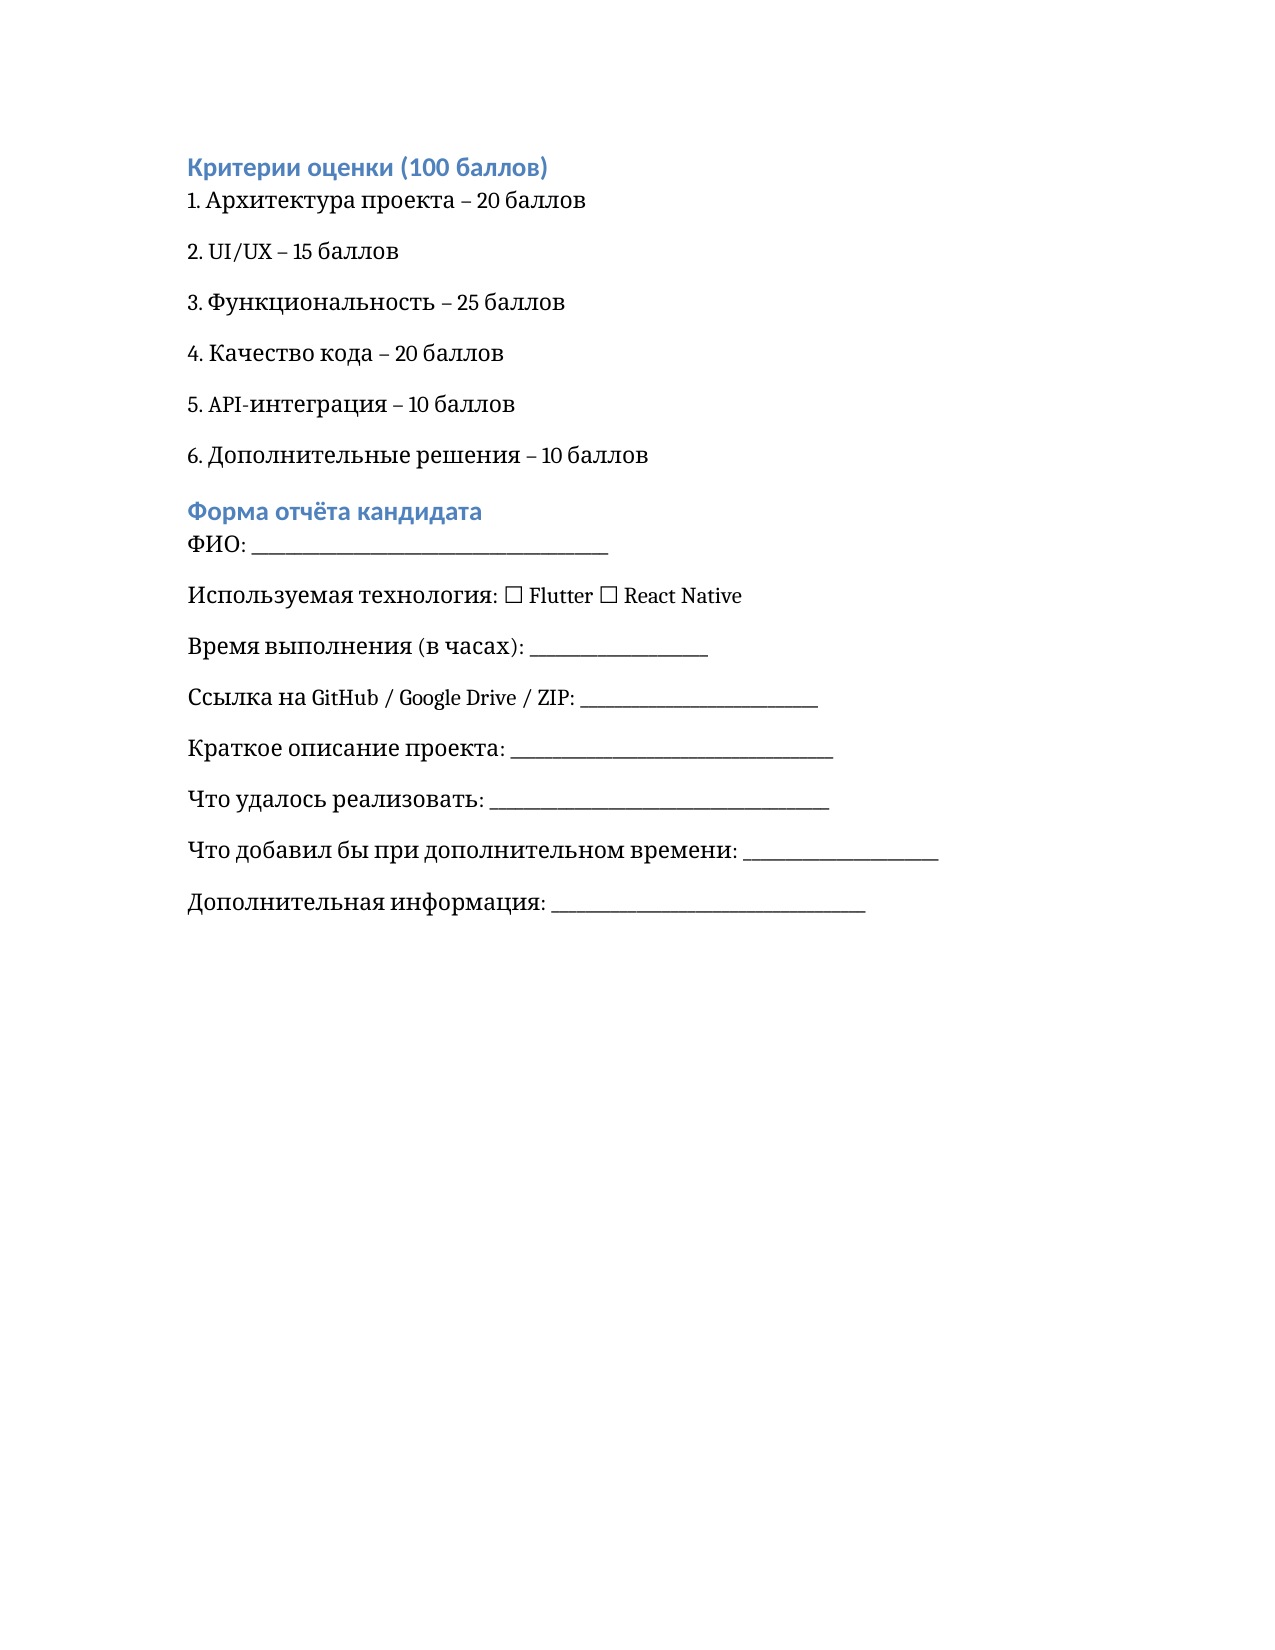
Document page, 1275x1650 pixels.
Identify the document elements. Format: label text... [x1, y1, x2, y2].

text Что добавил бы при дополнительном времени: _______________________ [187, 838, 1087, 865]
text Дополнительная информация: _____________________________________ [187, 889, 1087, 916]
text Используемая технология: ☐ Flutter ☐ React Native [187, 583, 1087, 609]
text Ссылка на GitHub / Google Drive / ZIP: ____________________________ [187, 685, 1087, 712]
text 1. Архитектура проекта – 20 баллов [187, 188, 1087, 214]
text 5. API-интеграция – 10 баллов [187, 392, 1087, 418]
text 4. Качество кода – 20 баллов [187, 341, 1087, 367]
subtitle Форма отчёта кандидата [187, 494, 1087, 527]
text Что удалось реализовать: ________________________________________ [187, 787, 1087, 814]
text ФИО: __________________________________________ [187, 532, 1087, 558]
text 6. Дополнительные решения – 10 баллов [187, 443, 1087, 469]
text 2. UI/UX – 15 баллов [187, 239, 1087, 265]
text 3. Функциональность – 25 баллов [187, 290, 1087, 316]
subtitle Критерии оценки (100 баллов) [187, 150, 1087, 183]
text Время выполнения (в часах): _____________________ [187, 634, 1087, 661]
text Краткое описание проекта: ______________________________________ [187, 736, 1087, 763]
